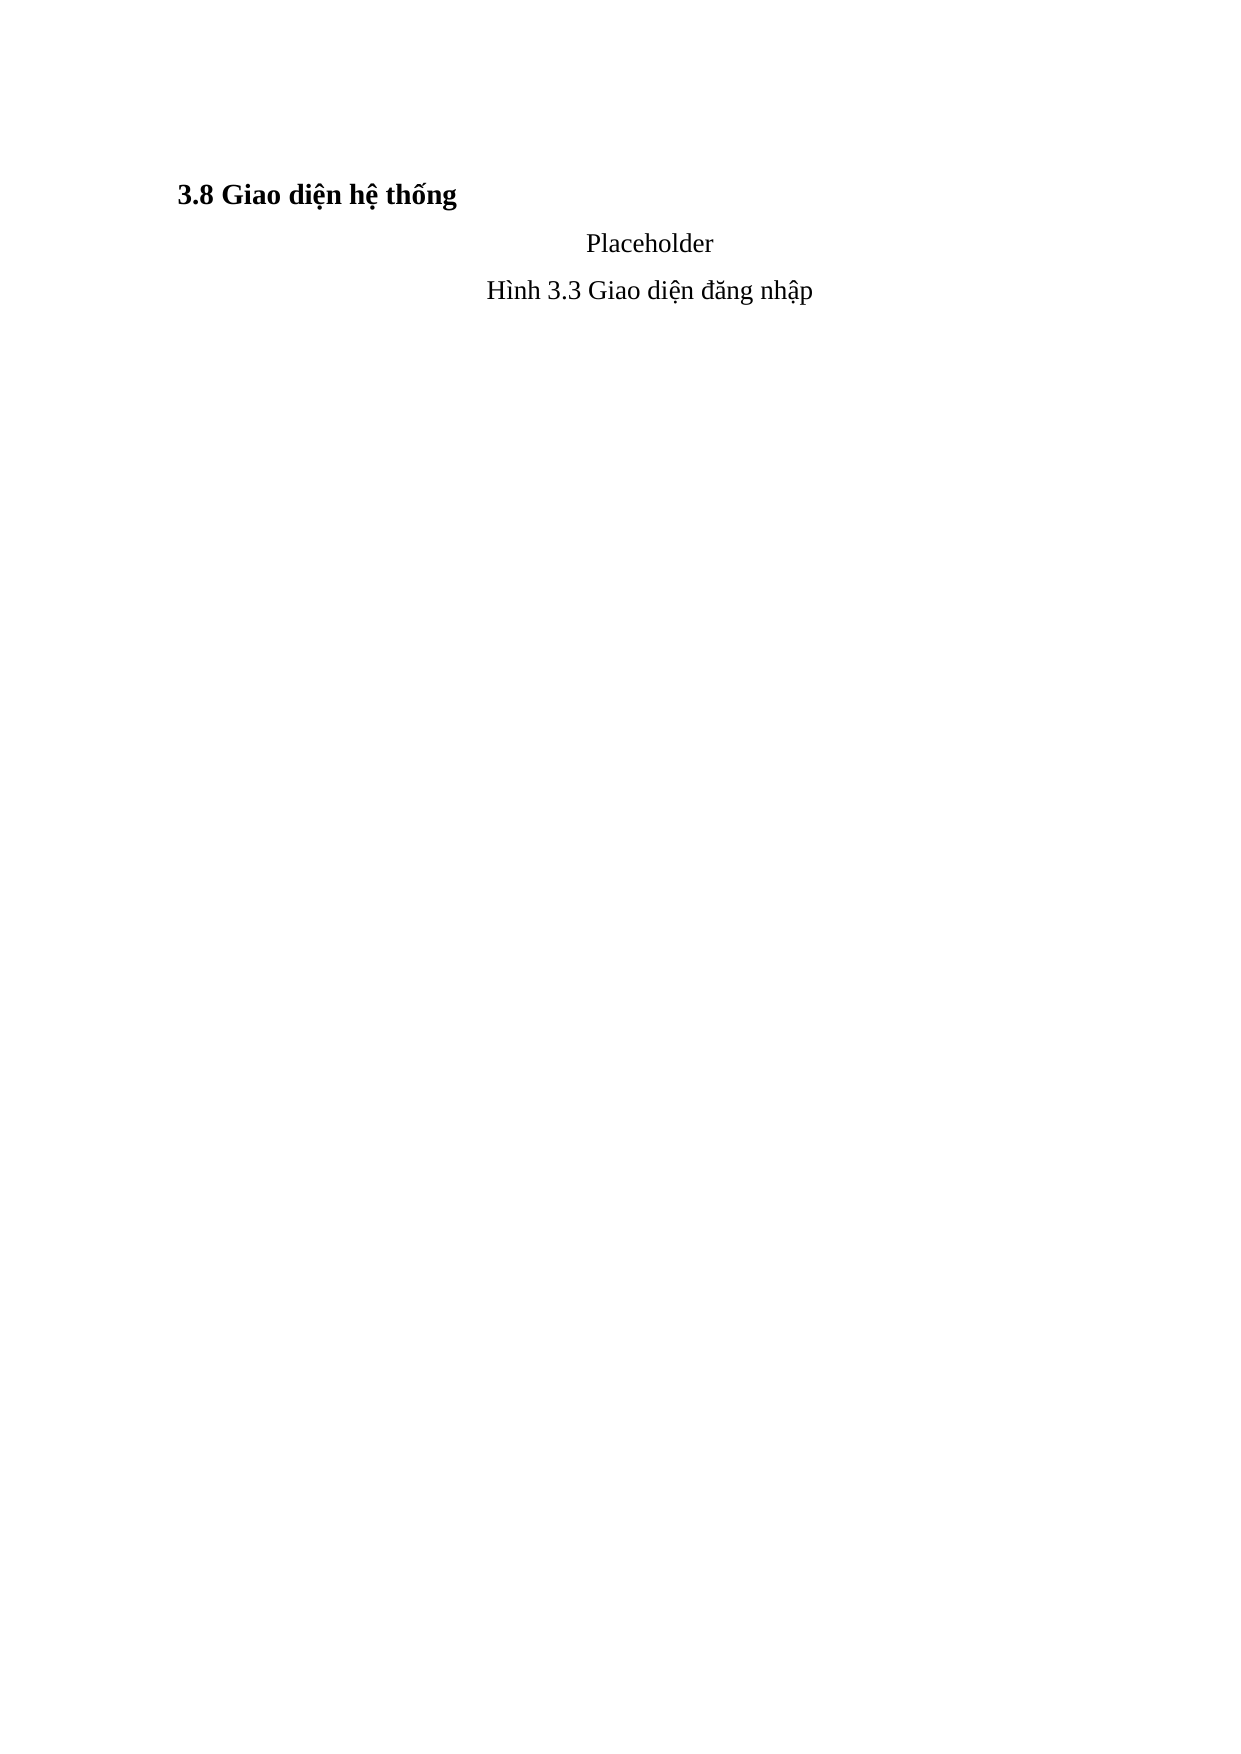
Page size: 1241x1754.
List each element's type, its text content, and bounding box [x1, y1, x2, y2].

text 3.8 Giao diện hệ thống [177, 177, 1122, 211]
text Placeholder [177, 227, 1122, 259]
